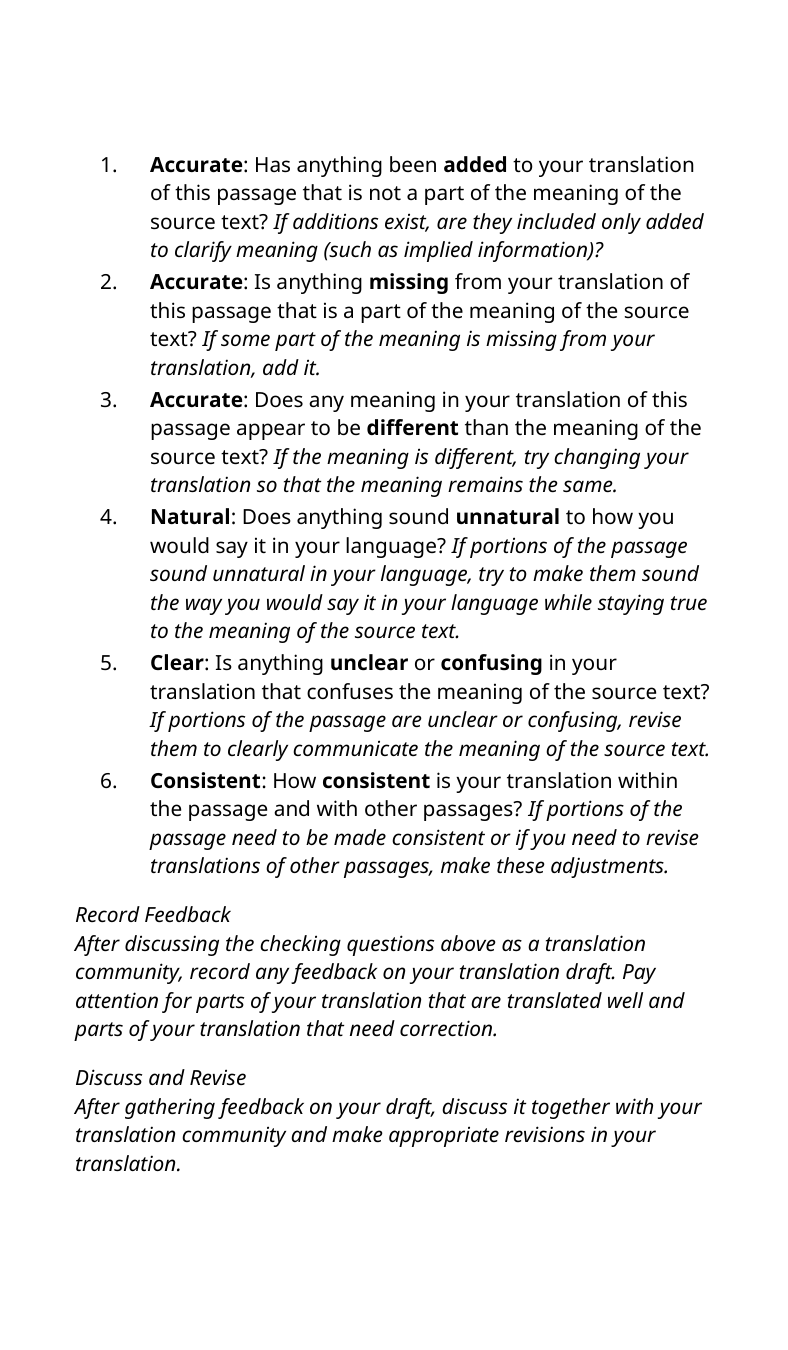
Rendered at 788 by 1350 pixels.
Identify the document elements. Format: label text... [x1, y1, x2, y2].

list Accurate: Does any meaning in your translation of this passage appear to be different than the meaning of the source text? If the meaning is different, try changing your translation so that the meaning remains the same. [100, 385, 712, 499]
subtitle Discuss and Revise [75, 1063, 712, 1092]
list Consistent: How consistent is your translation within the passage and with other passages? If portions of the passage need to be made consistent or if you need to revise translations of other passages, make these adjustments. [100, 766, 712, 880]
list Accurate: Has anything been added to your translation of this passage that is not a part of the meaning of the source text? If additions exist, are they included only added to clarify meaning (such as implied information)? [100, 150, 712, 264]
list Clear: Is anything unclear or confusing in your translation that confuses the meaning of the source text? If portions of the passage are unclear or confusing, revise them to clearly communicate the meaning of the source text. [100, 648, 712, 762]
subtitle Record Feedback [75, 901, 712, 929]
list Accurate: Is anything missing from your translation of this passage that is a part of the meaning of the source text? If some part of the meaning is missing from your translation, add it. [100, 267, 712, 381]
text After discussing the checking questions above as a translation community, record any feedback on your translation draft. Pay attention for parts of your translation that are translated well and parts of your translation that need correction. [75, 929, 712, 1043]
text After gathering feedback on your draft, discuss it together with your translation community and make appropriate revisions in your translation. [75, 1092, 712, 1177]
list Natural: Does anything sound unnatural to how you would say it in your language? If portions of the passage sound unnatural in your language, try to make them sound the way you would say it in your language while staying true to the meaning of the source text. [100, 502, 712, 645]
